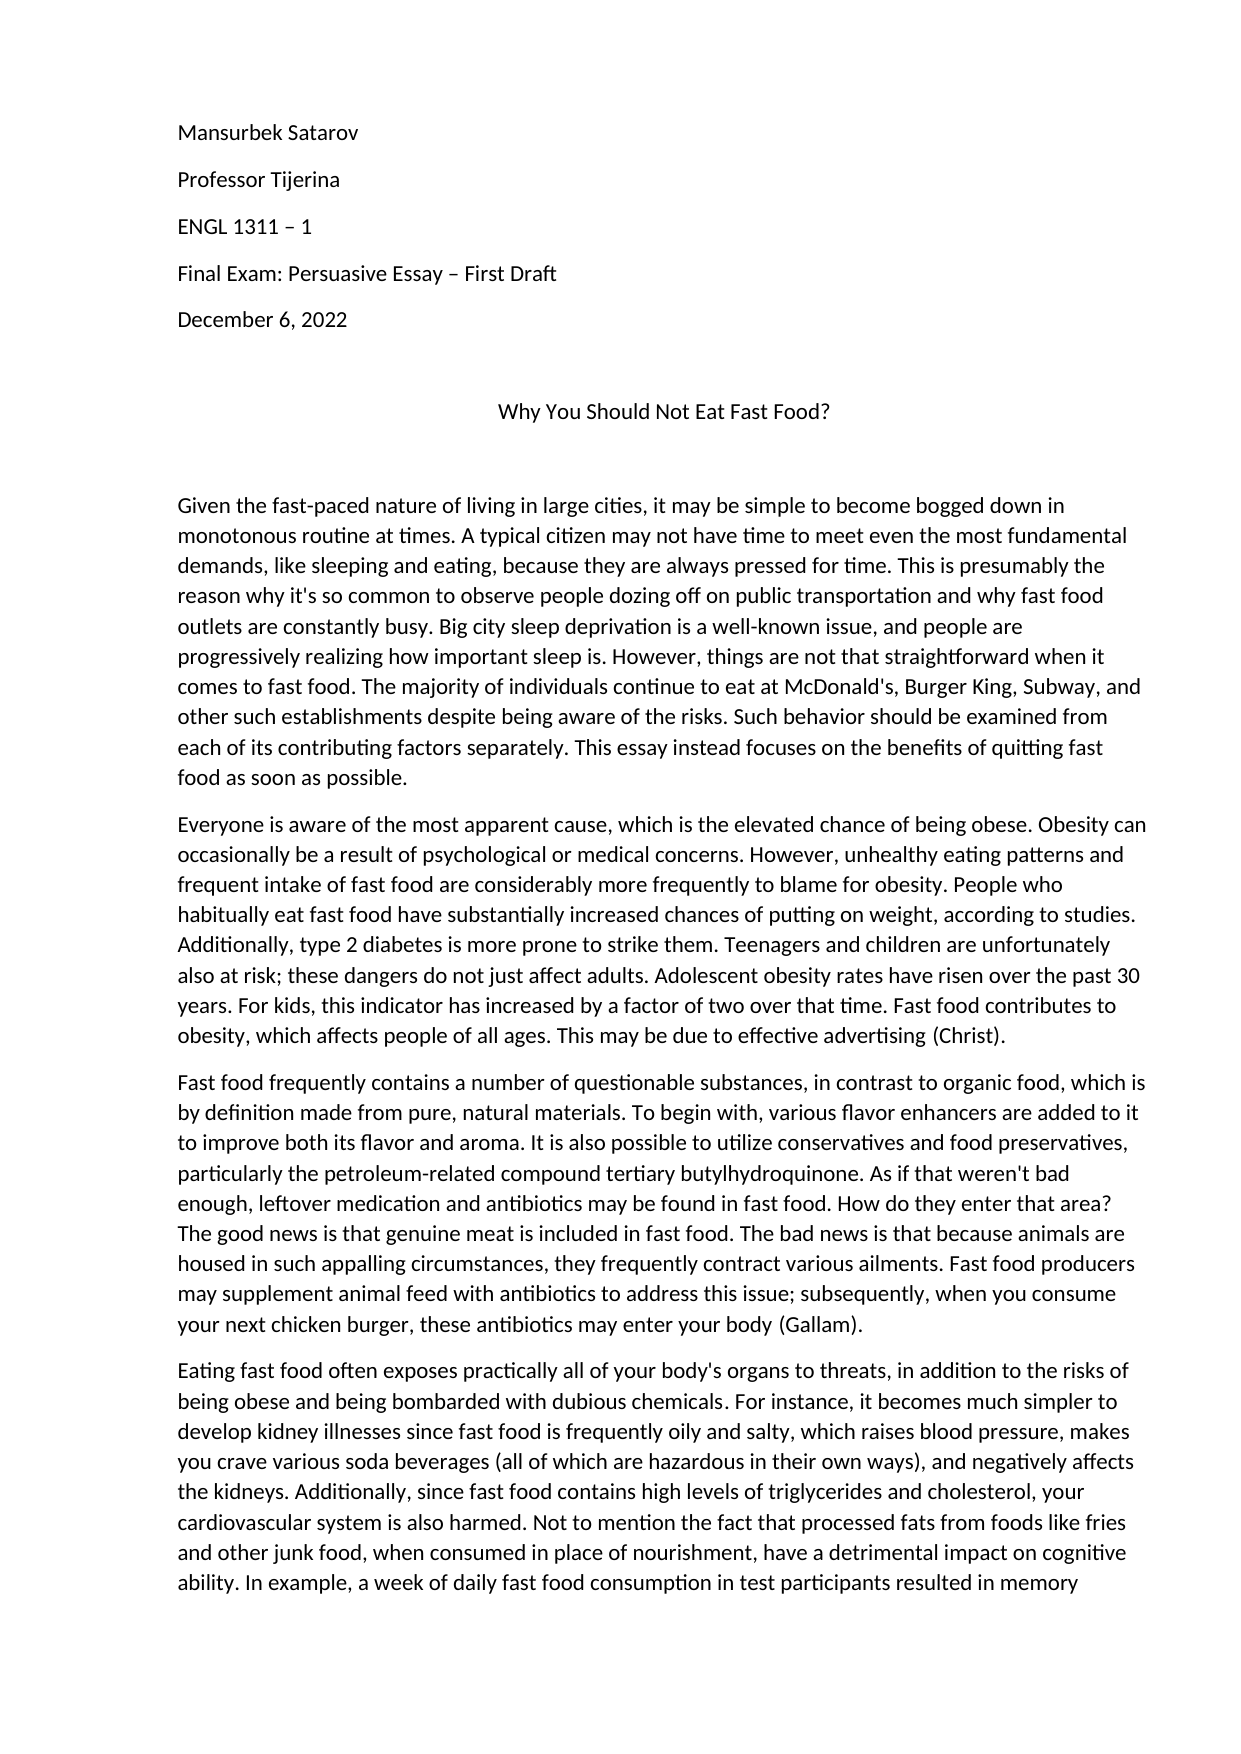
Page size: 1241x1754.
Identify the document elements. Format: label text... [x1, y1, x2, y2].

text Fast food frequently contains a number of questionable substances, in contrast to organic food, which is by definition made from pure, natural materials. To begin with, various flavor enhancers are added to it to improve both its flavor and aroma. It is also possible to utilize conservatives and food preservatives, particularly the petroleum-related compound tertiary butylhydroquinone. As if that weren't bad enough, leftover medication and antibiotics may be found in fast food. How do they enter that area? The good news is that genuine meat is included in fast food. The bad news is that because animals are housed in such appalling circumstances, they frequently contract various ailments. Fast food producers may supplement animal feed with antibiotics to address this issue; subsequently, when you consume your next chicken burger, these antibiotics may enter your body . [177, 1068, 1152, 1338]
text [177, 1357, 1152, 1596]
text Final Exam: Persuasive Essay – First Draft [177, 259, 1152, 287]
text Mansurbek Satarov [177, 118, 1152, 146]
text Given the fast-paced nature of living in large cities, it may be simple to become bogged down in monotonous routine at times. A typical citizen may not have time to meet even the most fundamental demands, like sleeping and eating, because they are always pressed for time. This is presumably the reason why it's so common to observe people dozing off on public transportation and why fast food outlets are constantly busy. Big city sleep deprivation is a well-known issue, and people are progressively realizing how important sleep is. However, things are not that straightforward when it comes to fast food. The majority of individuals continue to eat at McDonald's, Burger King, Subway, and other such establishments despite being aware of the risks. Such behavior should be examined from each of its contributing factors separately. This essay instead focuses on the benefits of quitting fast food as soon as possible. [177, 491, 1152, 791]
text Why You Should Not Eat Fast Food? [177, 397, 1152, 425]
text ENGL 1311 – 1 [177, 212, 1152, 240]
text Professor Tijerina [177, 165, 1152, 193]
text December 6, 2022 [177, 306, 1152, 334]
text Everyone is aware of the most apparent cause, which is the elevated chance of being obese. Obesity can occasionally be a result of psychological or medical concerns. However, unhealthy eating patterns and frequent intake of fast food are considerably more frequently to blame for obesity. People who habitually eat fast food have substantially increased chances of putting on weight, according to studies. Additionally, type 2 diabetes is more prone to strike them. Teenagers and children are unfortunately also at risk; these dangers do not just affect adults. Adolescent obesity rates have risen over the past 30 years. For kids, this indicator has increased by a factor of two over that time. Fast food contributes to obesity, which affects people of all ages. This may be due to effective advertising. [177, 810, 1152, 1049]
